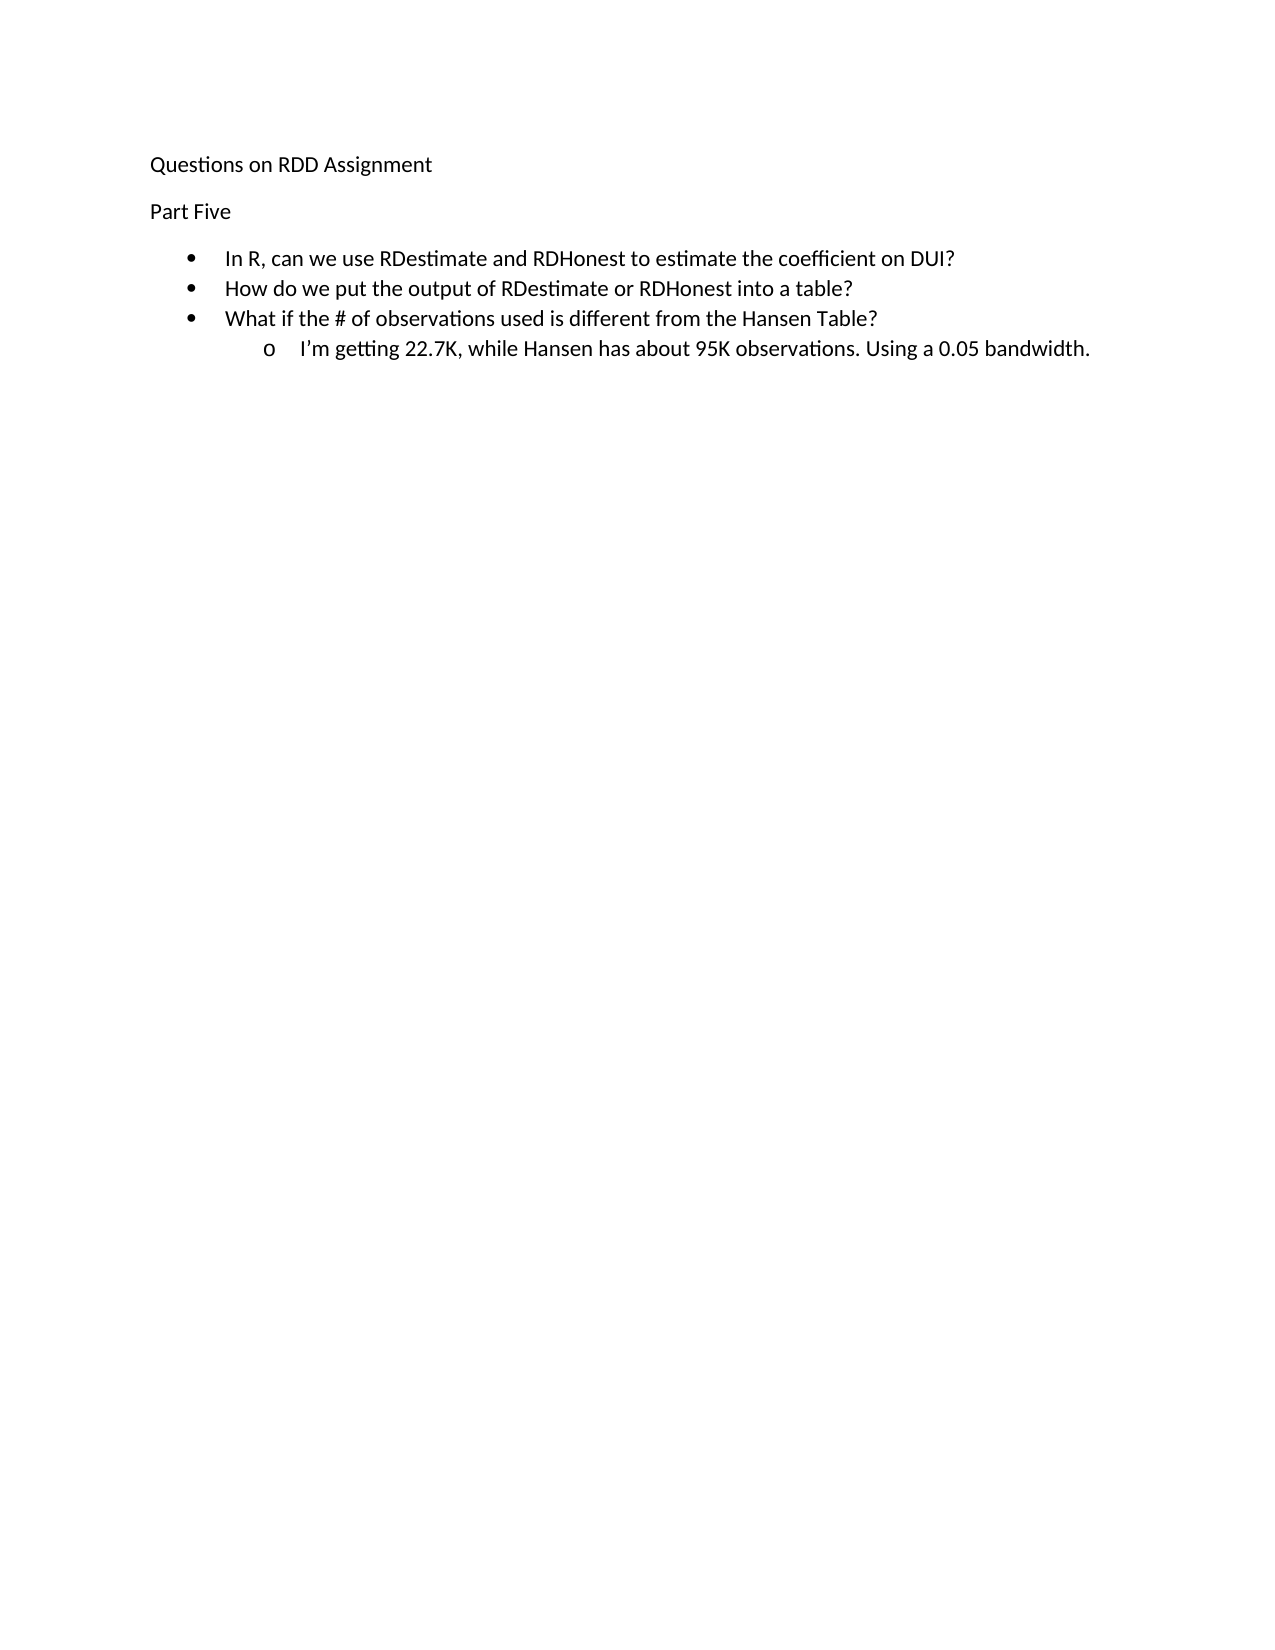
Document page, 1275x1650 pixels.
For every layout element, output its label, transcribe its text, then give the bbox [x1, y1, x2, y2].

list In R, can we use RDestimate and RDHonest to estimate the coefficient on DUI? [187, 244, 1125, 272]
list How do we put the output of RDestimate or RDHonest into a table? [187, 274, 1125, 302]
text Questions on RDD Assignment [150, 150, 1125, 178]
text Part Five [150, 197, 1125, 225]
list I’m getting 22.7K, while Hansen has about 95K observations. Using a 0.05 bandwidth. [262, 334, 1125, 363]
list What if the # of observations used is different from the Hansen Table? [187, 304, 1125, 332]
